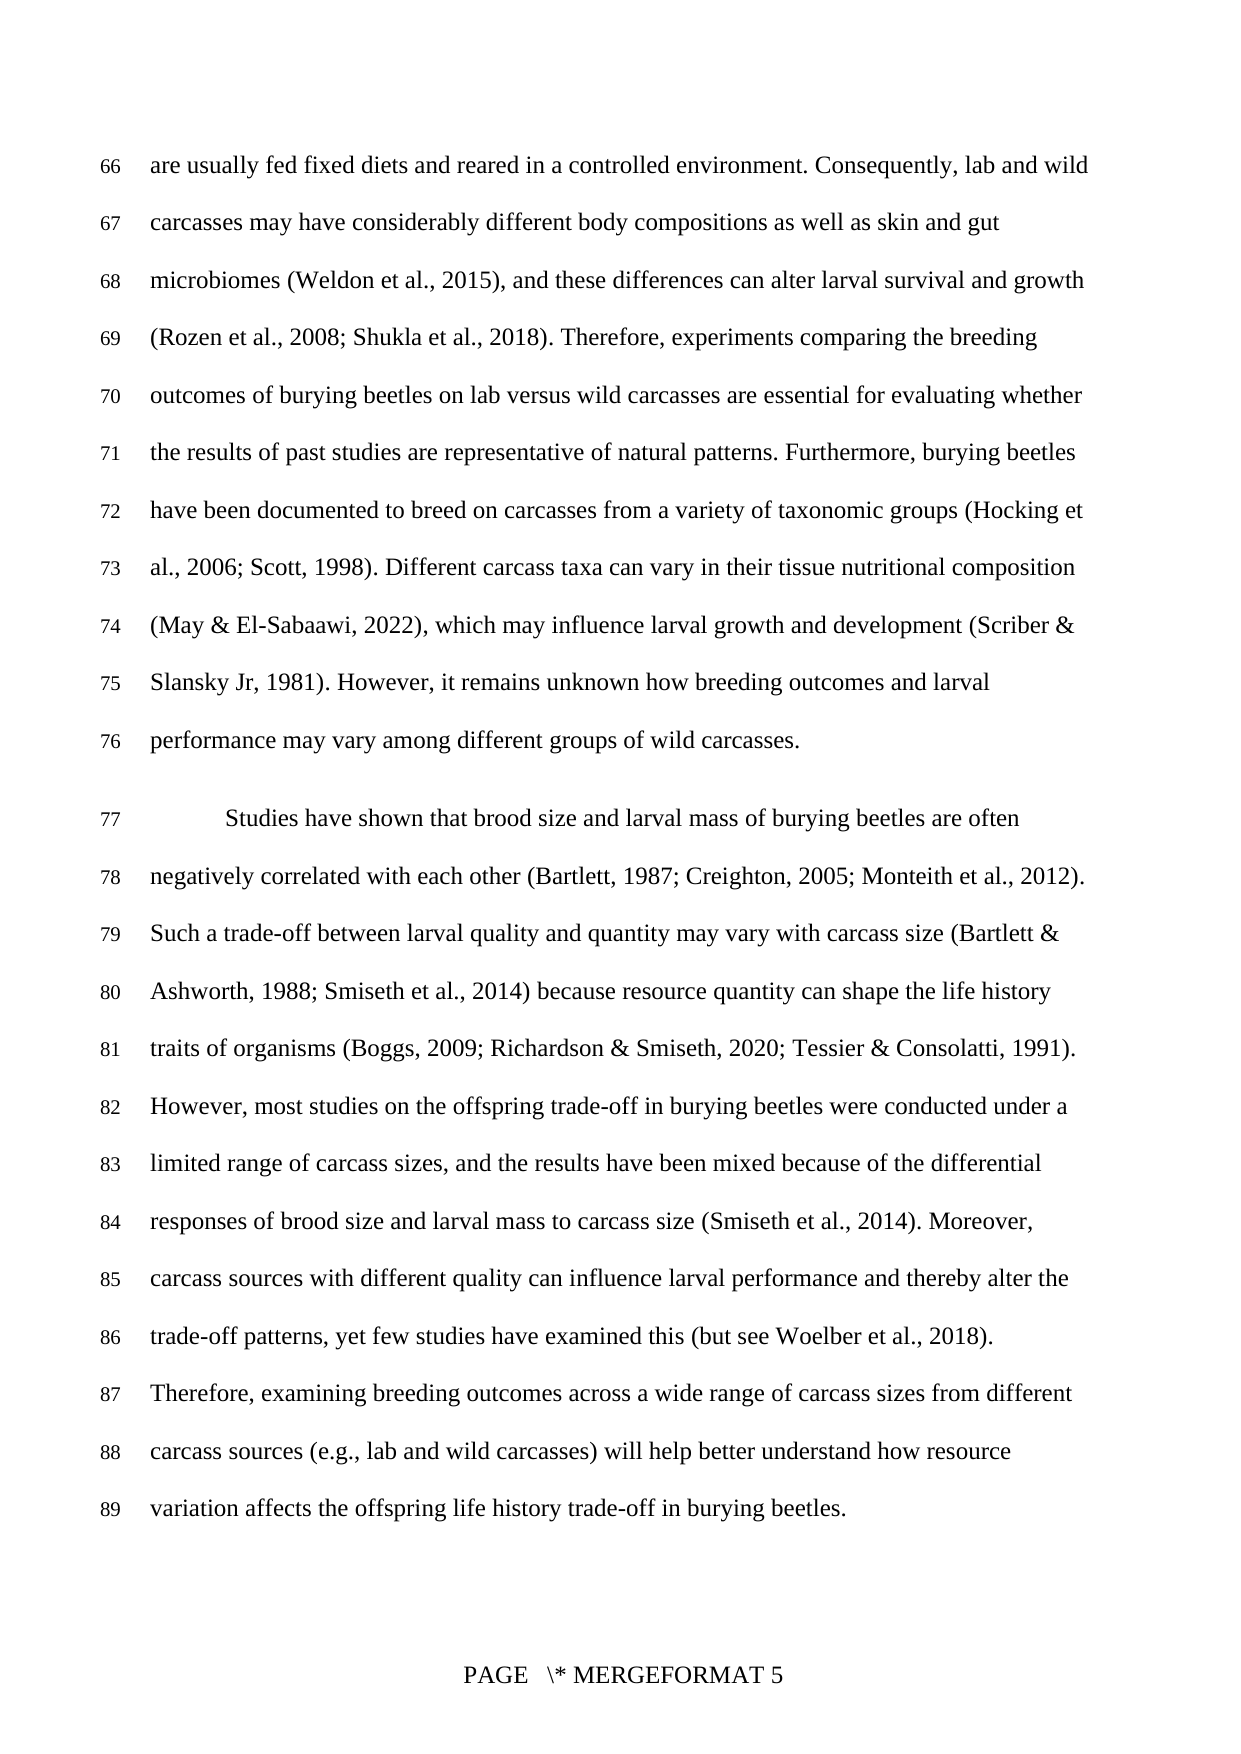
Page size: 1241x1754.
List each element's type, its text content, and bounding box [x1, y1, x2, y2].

text Studies have shown that brood size and larval mass of burying beetles are often negatively correlated with each other (Bartlett, 1987; Creighton, 2005; Monteith et al., 2012). Such a trade-off between larval quality and quantity may vary with carcass size (Bartlett & Ashworth, 1988; Smiseth et al., 2014) because resource quantity can shape the life history traits of organisms (Boggs, 2009; Richardson & Smiseth, 2020; Tessier & Consolatti, 1991). However, most studies on the offspring trade-off in burying beetles were conducted under a limited range of carcass sizes, and the results have been mixed because of the differential responses of brood size and larval mass to carcass size (Smiseth et al., 2014). Moreover, carcass sources with different quality can influence larval performance and thereby alter the trade-off patterns, yet few studies have examined this (but see Woelber et al., 2018). Therefore, examining breeding outcomes across a wide range of carcass sizes from different carcass sources (e.g., lab and wild carcasses) will help better understand how resource variation affects the offspring life history trade-off in burying beetles. [150, 803, 1090, 1522]
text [150, 150, 1090, 754]
